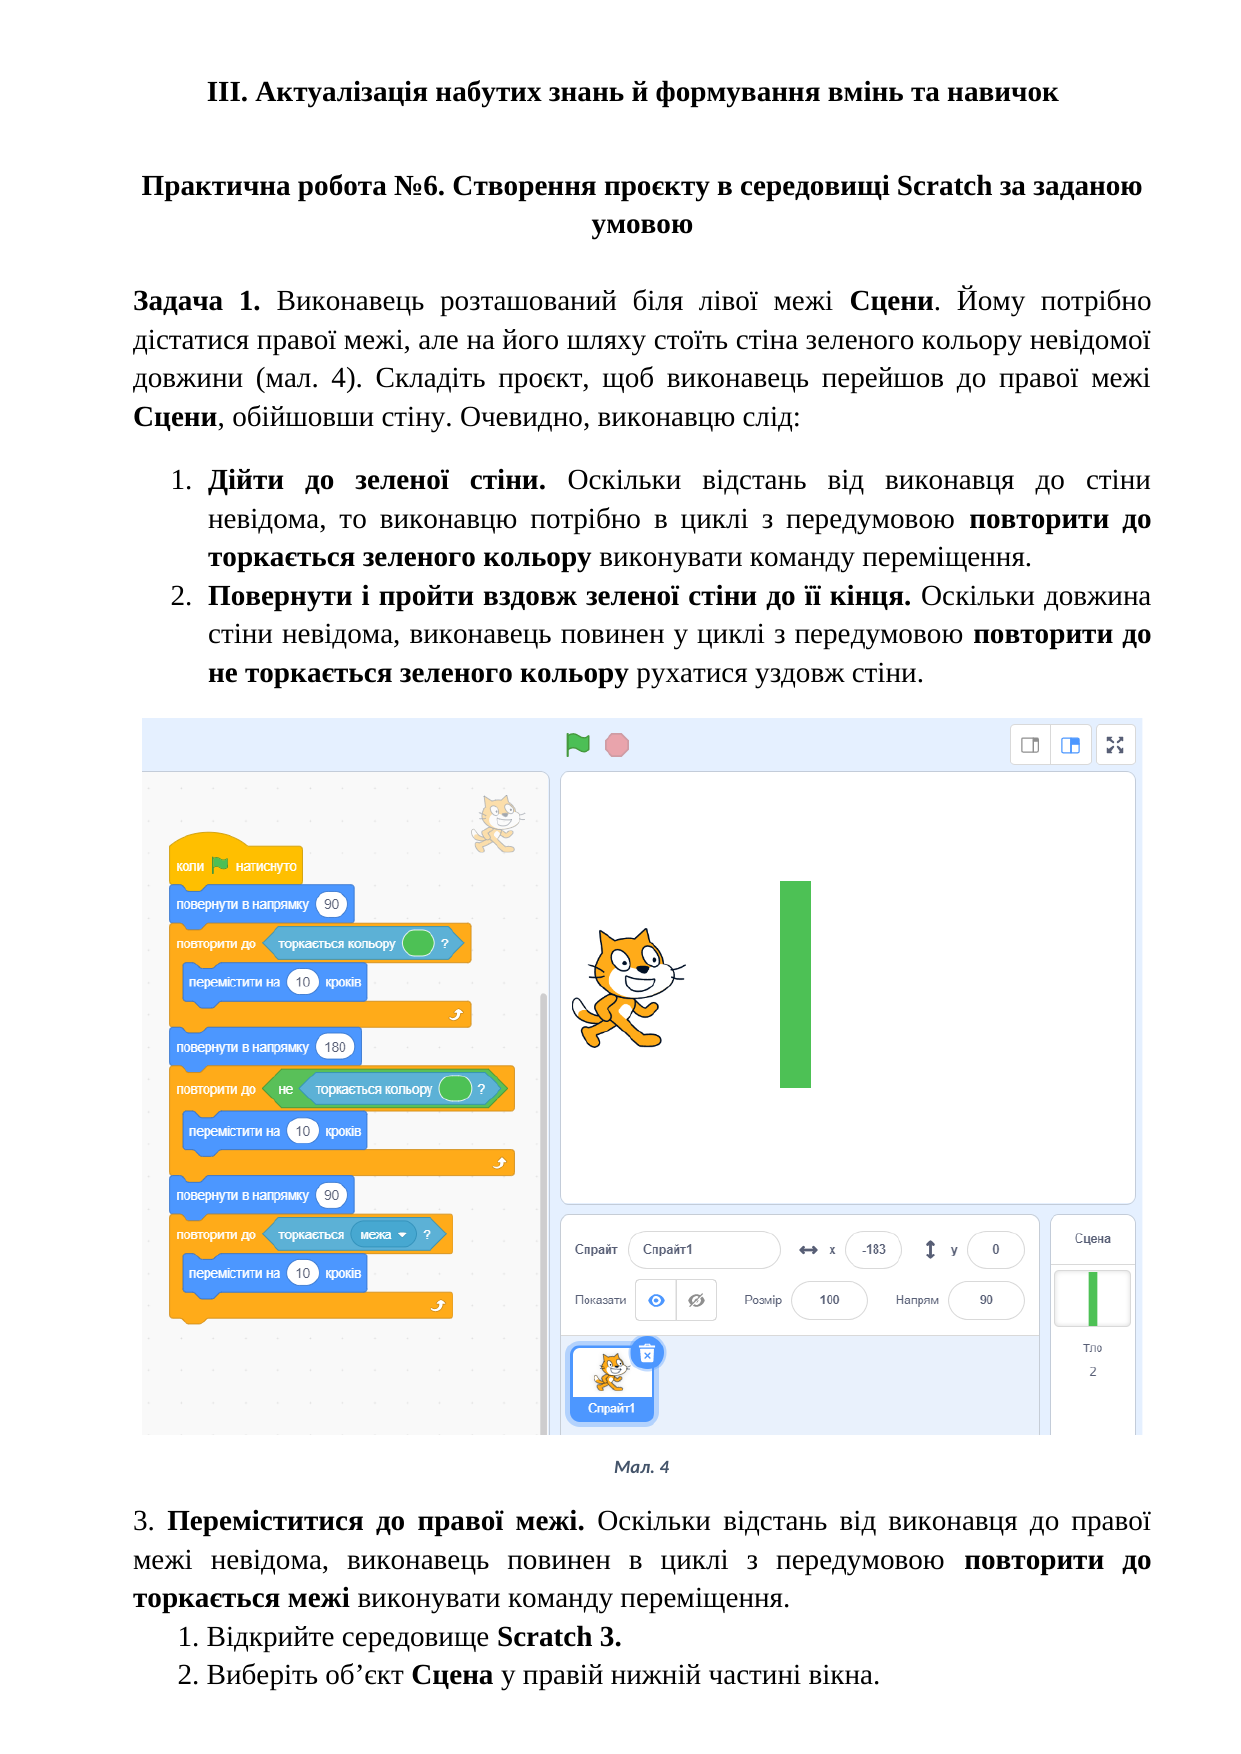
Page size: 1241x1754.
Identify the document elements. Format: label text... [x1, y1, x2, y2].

text 1. Відкрийте середовище Scratch 3. [177, 1619, 1152, 1652]
text 2. Виберіть об’єкт Сцена у правій нижній частині вікна. [177, 1657, 1152, 1691]
list Дійти до зеленої стіни. Оскільки відстань від виконавця до стіни невідома, то виконавцю потрібно в циклі з передумовою повторити до торкається зеленого кольору виконувати команду переміщення. [170, 462, 1152, 573]
text ІІІ. Актуалізація набутих знань й формування вмінь та навичок [133, 74, 1152, 107]
text Мал. 4 [133, 1455, 1152, 1478]
text 3. Переміститися до правої межі. Оскільки відстань від виконавця до правої межі невідома, виконавець повинен в циклі з передумовою повторити до торкається межі виконувати команду переміщення. [133, 1503, 1152, 1614]
picture [142, 718, 1143, 1435]
text Практична робота №6. Створення проєкту в середовищі Scratch за заданою умовою [133, 168, 1152, 240]
list Повернути і пройти вздовж зеленої стіни до її кінця. Оскільки довжина стіни невідома, виконавець повинен у циклі з передумовою повторити до не торкається зеленого кольору рухатися уздовж стіни. [170, 578, 1152, 689]
text Задача 1. Виконавець розташований біля лівої межі Сцени. Йому потрібно дістатися правої межі, але на його шляху стоїть стіна зеленого кольору невідомої довжини (мал. 4). Складіть проєкт, щоб виконавець перейшов до правої межі Сцени, обійшовши стіну. Очевидно, виконавцю слід: [133, 283, 1152, 432]
